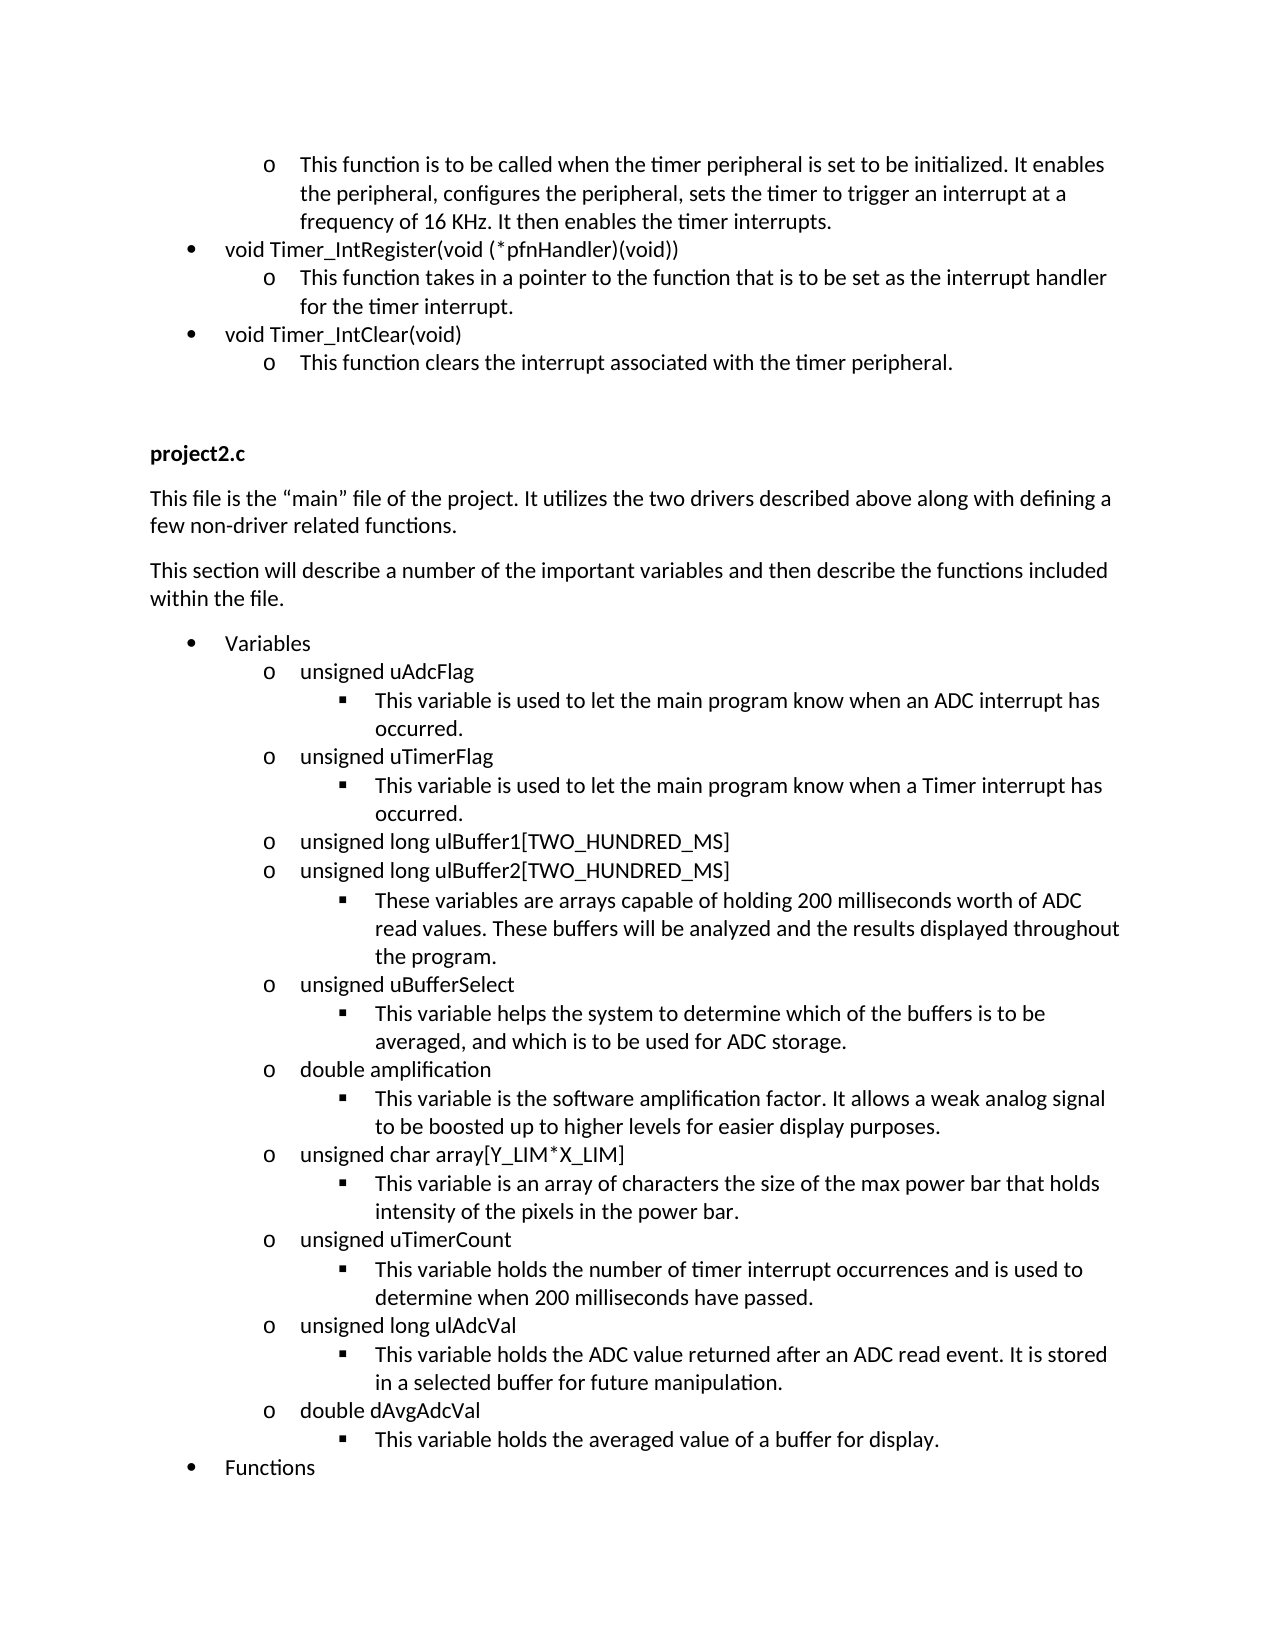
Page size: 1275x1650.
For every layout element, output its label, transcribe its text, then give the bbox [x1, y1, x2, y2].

list This function takes in a pointer to the function that is to be set as the interrupt handler for the timer interrupt. [262, 263, 1125, 320]
text project2.c [150, 439, 1125, 467]
list double dAvgAdcVal [262, 1396, 1125, 1425]
text This section will describe a number of the important variables and then describe the functions included within the file. [150, 556, 1125, 612]
list unsigned uAdcFlag [262, 657, 1125, 686]
list Variables [187, 629, 1125, 657]
list unsigned uTimerCount [262, 1226, 1125, 1255]
list This variable is an array of characters the size of the max power bar that holds intensity of the pixels in the power bar. [337, 1169, 1125, 1226]
list unsigned long ulBuffer2[TWO_HUNDRED_MS] [262, 857, 1125, 886]
list double amplification [262, 1055, 1125, 1084]
list void Timer_IntRegister(void (*pfnHandler)(void)) [187, 235, 1125, 263]
list unsigned char array[Y_LIM*X_LIM] [262, 1140, 1125, 1169]
list This variable holds the averaged value of a buffer for display. [337, 1425, 1125, 1453]
list This function is to be called when the timer peripheral is set to be initialized. It enables the peripheral, configures the peripheral, sets the timer to trigger an interrupt at a frequency of 16 KHz. It then enables the timer interrupts. [262, 150, 1125, 235]
list These variables are arrays capable of holding 200 milliseconds worth of ADC read values. These buffers will be analyzed and the results displayed throughout the program. [337, 886, 1125, 970]
list This variable holds the number of timer interrupt occurrences and is used to determine when 200 milliseconds have passed. [337, 1255, 1125, 1311]
list void Timer_IntClear(void) [187, 320, 1125, 348]
text This file is the “main” file of the project. It utilizes the two drivers described above along with defining a few non-driver related functions. [150, 484, 1125, 540]
list This variable helps the system to determine which of the buffers is to be averaged, and which is to be used for ADC storage. [337, 999, 1125, 1055]
list unsigned uBufferSelect [262, 970, 1125, 999]
list This function clears the interrupt associated with the timer peripheral. [262, 348, 1125, 378]
list unsigned long ulBuffer1[TWO_HUNDRED_MS] [262, 827, 1125, 857]
list unsigned uTimerFlag [262, 742, 1125, 771]
list This variable is used to let the main program know when a Timer interrupt has occurred. [337, 771, 1125, 827]
list This variable holds the ADC value returned after an ADC read event. It is stored in a selected buffer for future manipulation. [337, 1340, 1125, 1396]
list This variable is used to let the main program know when an ADC interrupt has occurred. [337, 686, 1125, 742]
list unsigned long ulAdcVal [262, 1311, 1125, 1340]
list This variable is the software amplification factor. It allows a weak analog signal to be boosted up to higher levels for easier display purposes. [337, 1084, 1125, 1140]
list Functions [187, 1453, 1125, 1481]
